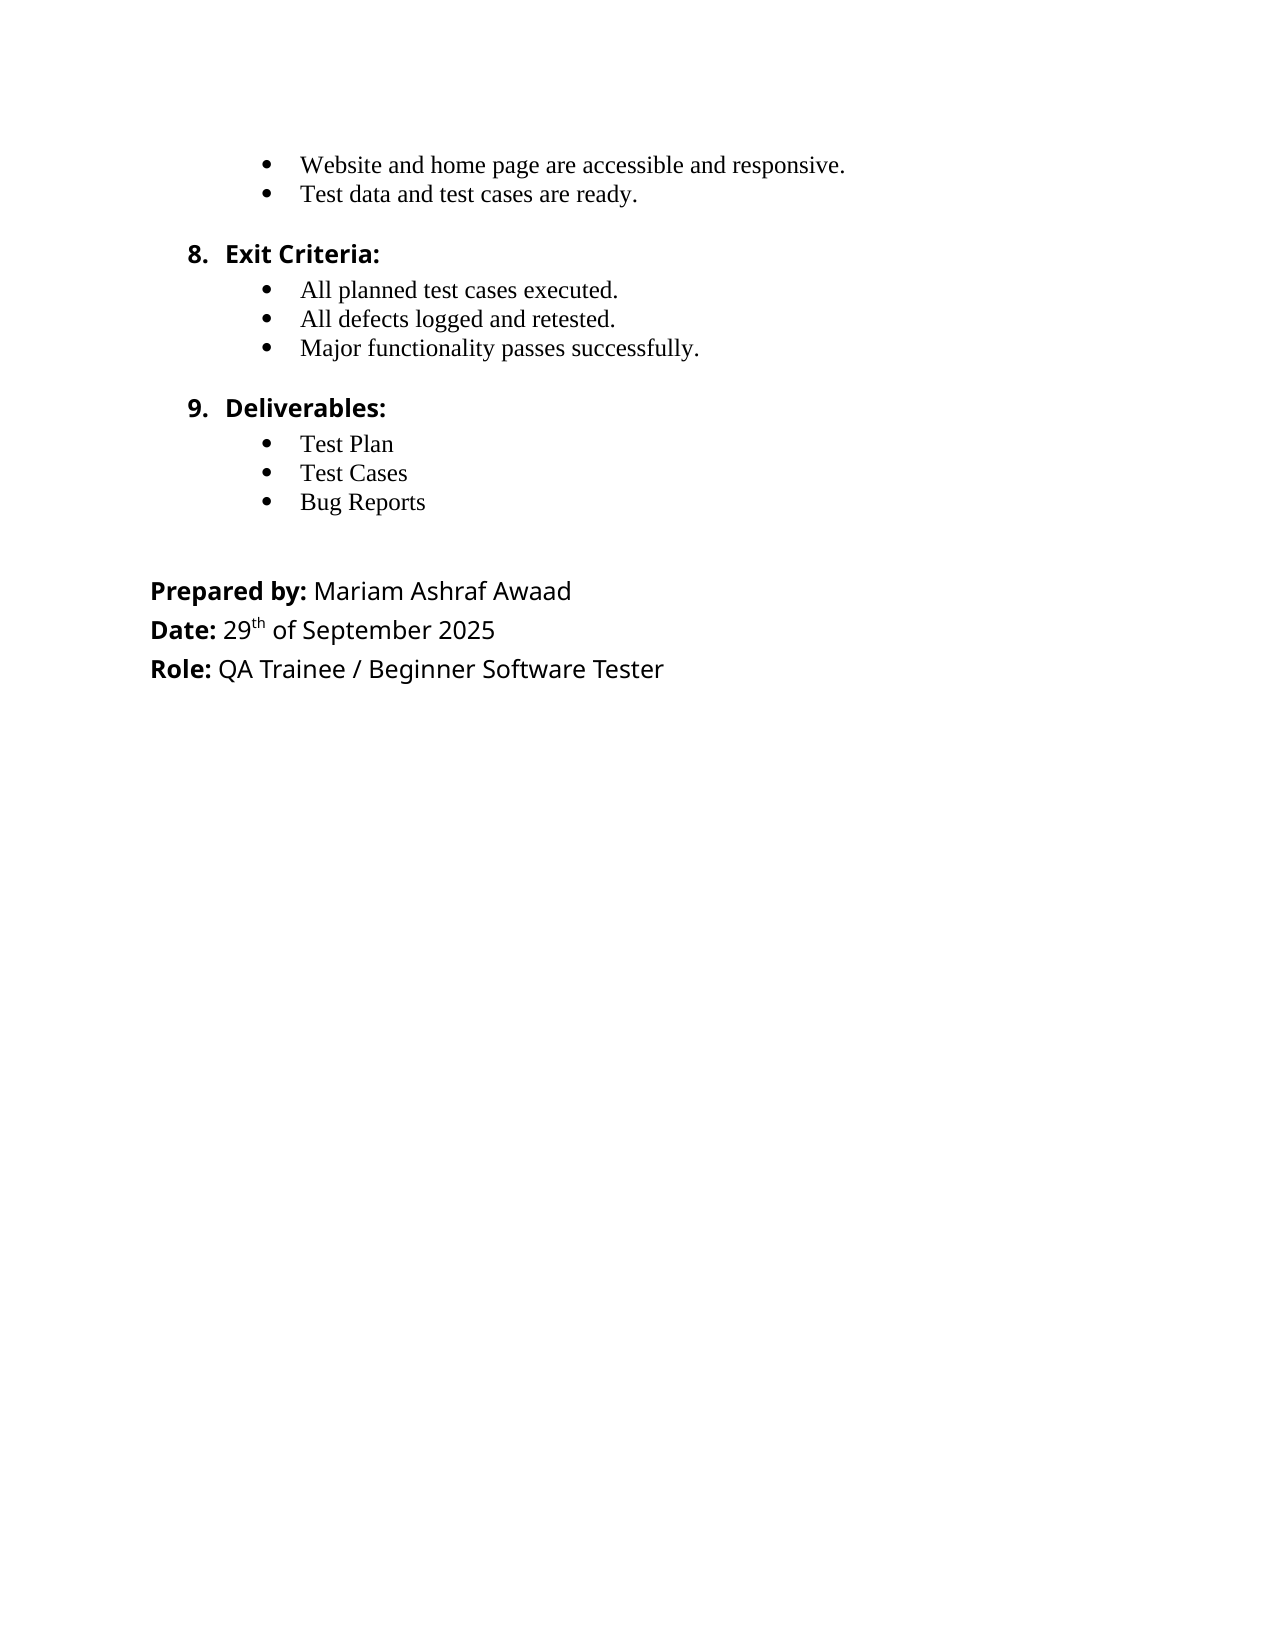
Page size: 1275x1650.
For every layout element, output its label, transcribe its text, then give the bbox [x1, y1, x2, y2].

list Test Plan [262, 429, 1125, 458]
list Test data and test cases are ready. [262, 179, 1125, 207]
list All defects logged and retested. [262, 304, 1125, 333]
list Bug Reports [262, 487, 1125, 516]
text Prepared by: Mariam Ashraf Awaad Date: 29th of September 2025 Role: QA Trainee / Beginner Software Tester [150, 574, 1125, 686]
list Test Cases [262, 458, 1125, 487]
list Website and home page are accessible and responsive. [262, 150, 1125, 179]
list All planned test cases executed. [262, 275, 1125, 304]
list Deliverables: [187, 390, 1125, 424]
list Exit Criteria: [187, 236, 1125, 270]
list Major functionality passes successfully. [262, 333, 1125, 362]
